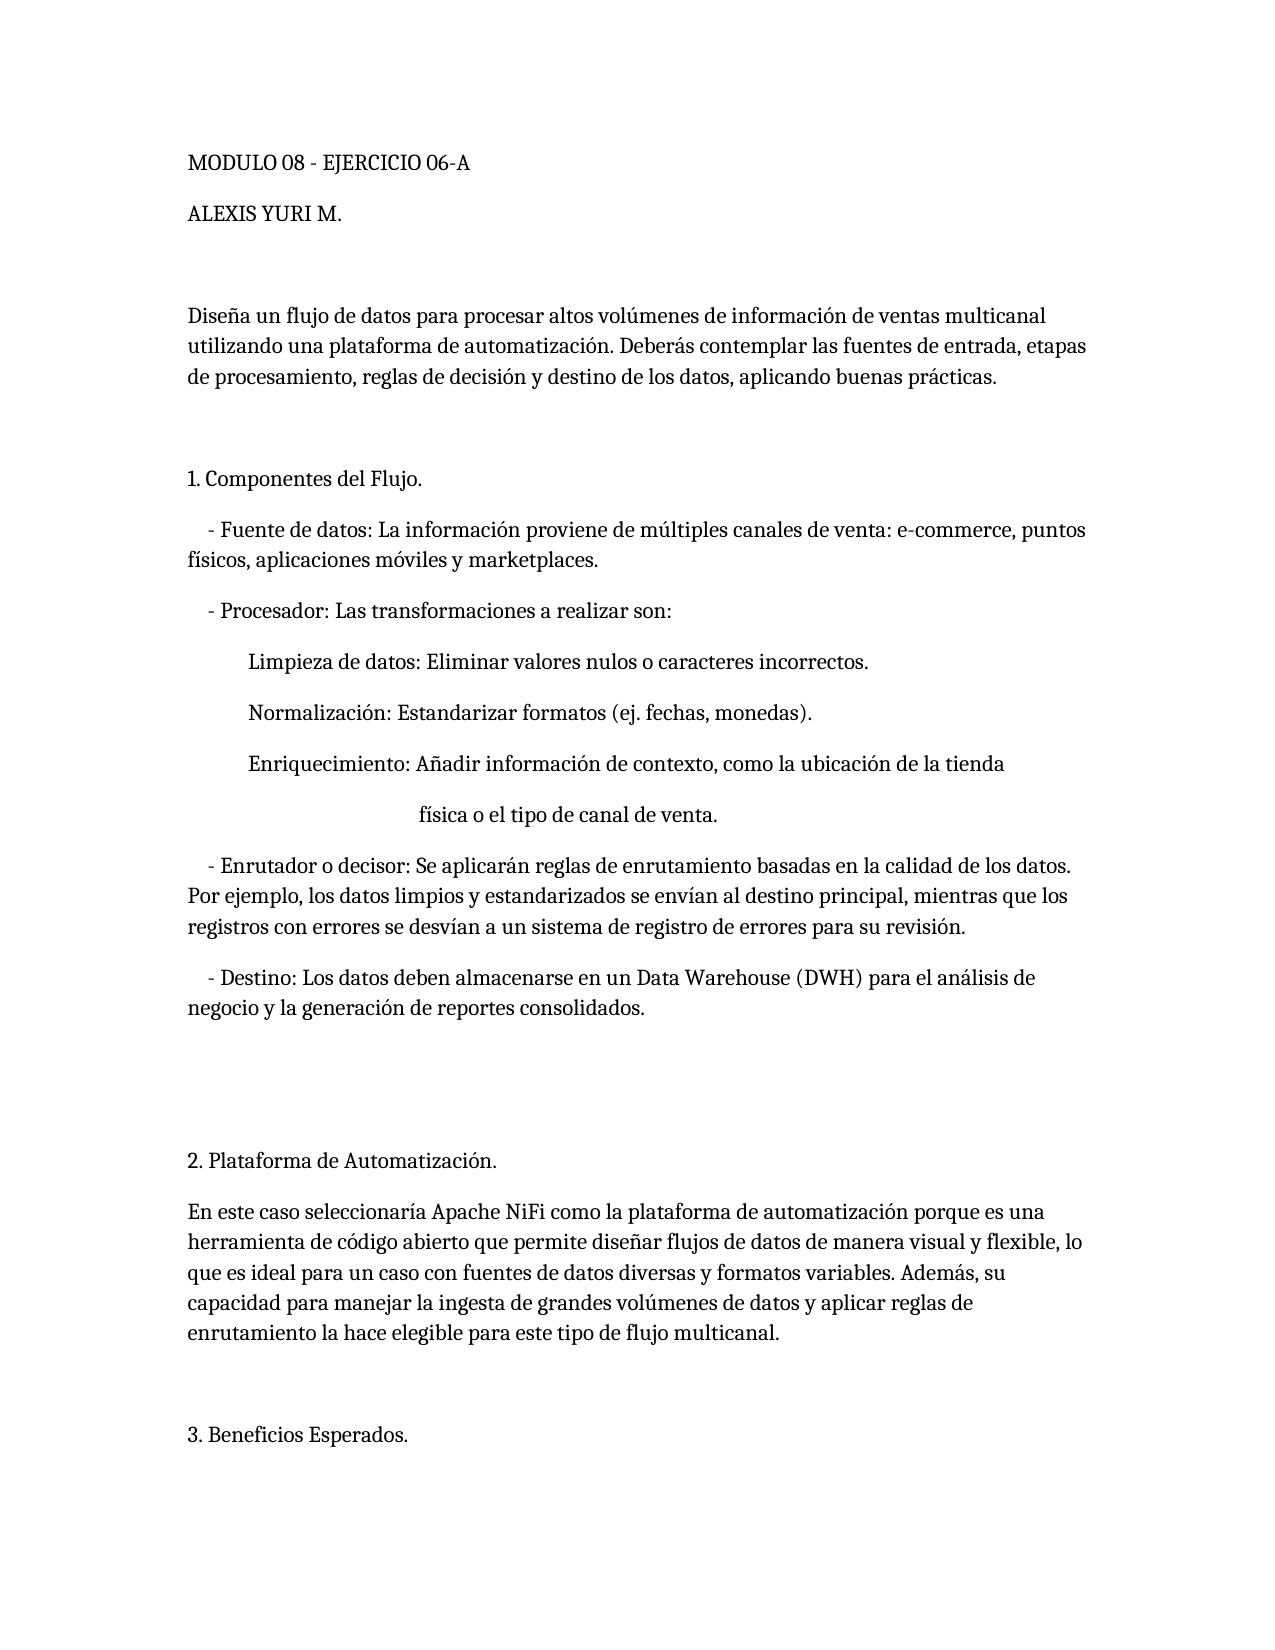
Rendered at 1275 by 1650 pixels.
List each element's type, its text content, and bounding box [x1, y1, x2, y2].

text Limpieza de datos: Eliminar valores nulos o caracteres incorrectos. [187, 649, 1087, 675]
text Normalización: Estandarizar formatos (ej. fechas, monedas). [187, 700, 1087, 726]
text física o el tipo de canal de venta. [187, 802, 1087, 828]
text En este caso seleccionaría Apache NiFi como la plataforma de automatización porque es una herramienta de código abierto que permite diseñar flujos de datos de manera visual y flexible, lo que es ideal para un caso con fuentes de datos diversas y formatos variables. Además, su capacidad para manejar la ingesta de grandes volúmenes de datos y aplicar reglas de enrutamiento la hace elegible para este tipo de flujo multicanal. [187, 1199, 1087, 1346]
text MODULO 08 - EJERCICIO 06-A [187, 150, 1087, 176]
text Diseña un flujo de datos para procesar altos volúmenes de información de ventas multicanal utilizando una plataforma de automatización. Deberás contemplar las fuentes de entrada, etapas de procesamiento, reglas de decisión y destino de los datos, aplicando buenas prácticas. [187, 303, 1087, 390]
text ALEXIS YURI M. [187, 201, 1087, 227]
text 2. Plataforma de Automatización. [187, 1148, 1087, 1174]
text - Destino: Los datos deben almacenarse en un Data Warehouse (DWH) para el análisis de negocio y la generación de reportes consolidados. [187, 964, 1087, 1021]
text 3. Beneficios Esperados. [187, 1422, 1087, 1448]
text - Procesador: Las transformaciones a realizar son: [187, 598, 1087, 624]
text - Fuente de datos: La información proviene de múltiples canales de venta: e-commerce, puntos físicos, aplicaciones móviles y marketplaces. [187, 517, 1087, 573]
text - Enrutador o decisor: Se aplicarán reglas de enrutamiento basadas en la calidad de los datos. Por ejemplo, los datos limpios y estandarizados se envían al destino principal, mientras que los registros con errores se desvían a un sistema de registro de errores para su revisión. [187, 853, 1087, 940]
text 1. Componentes del Flujo. [187, 466, 1087, 492]
text Enriquecimiento: Añadir información de contexto, como la ubicación de la tienda [187, 751, 1087, 777]
